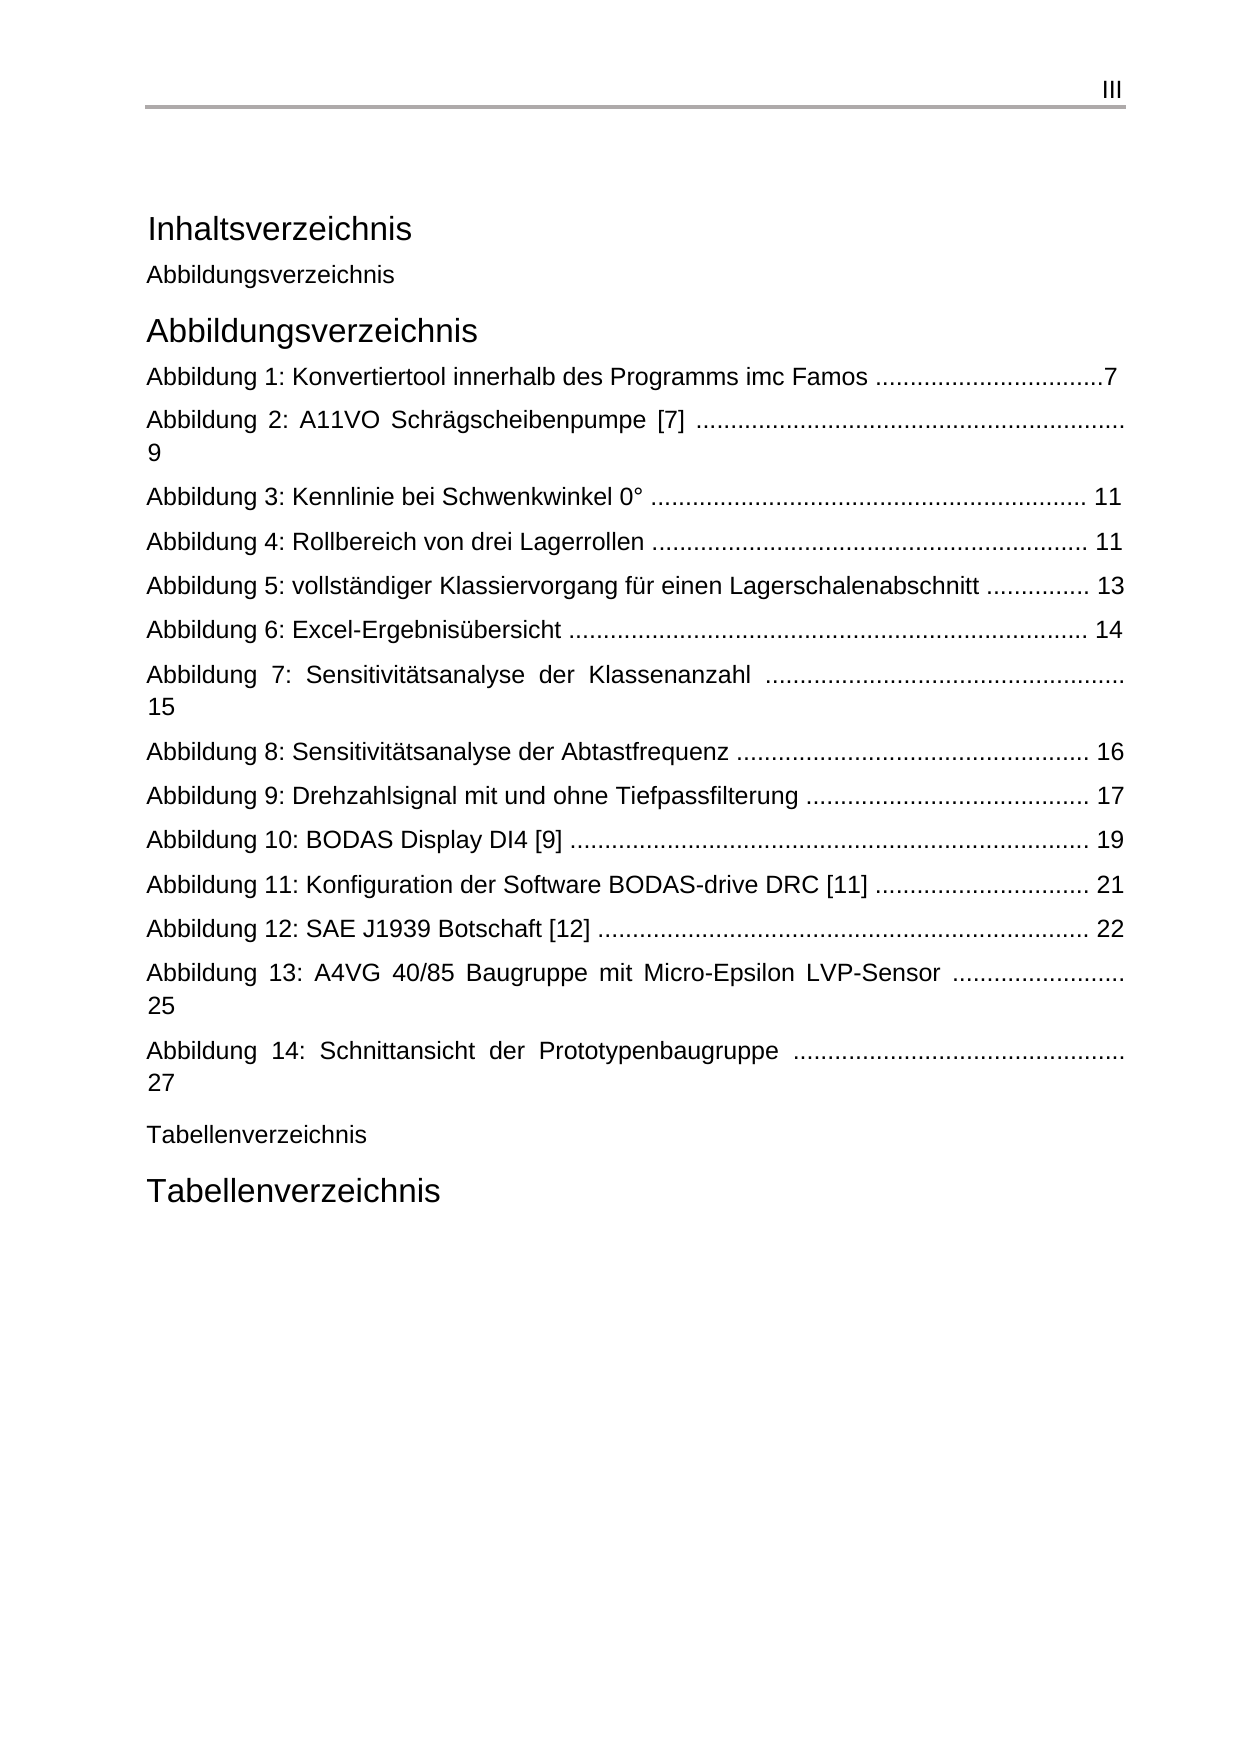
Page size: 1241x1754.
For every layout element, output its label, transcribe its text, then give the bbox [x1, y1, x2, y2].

text Tabellenverzeichnis [146, 1171, 1134, 1210]
text Abbildung 5: vollständiger Klassiervorgang für einen Lagerschalenabschnitt ............... 13 [146, 571, 1127, 600]
text Abbildung 10: BODAS Display DI4 [9] ........................................................................... 19 [146, 826, 1127, 854]
text Abbildung 1: Konvertiertool innerhalb des Programms imc Famos .................................7 [146, 362, 1127, 391]
text Abbildung 14: Schnittansicht der Prototypenbaugruppe ................................................ 27 [146, 1036, 1127, 1097]
text Abbildung 3: Kennlinie bei Schwenkwinkel 0° ............................................................... 11 [146, 482, 1127, 511]
text Abbildung 11: Konfiguration der Software BODAS-drive DRC [11] ............................... 21 [146, 870, 1127, 898]
text Abbildung 13: A4VG 40/85 Baugruppe mit Micro-Epsilon LVP-Sensor ......................... 25 [146, 958, 1127, 1020]
text Abbildung 8: Sensitivitätsanalyse der Abtastfrequenz ................................................... 16 [146, 737, 1127, 766]
text Abbildung 6: Excel-Ergebnisübersicht ........................................................................... 14 [146, 615, 1127, 644]
text Abbildung 12: SAE J1939 Botschaft [12] ....................................................................... 22 [146, 914, 1127, 943]
subtitle Inhaltsverzeichnis [147, 209, 905, 248]
text Abbildungsverzeichnis [146, 260, 1127, 289]
text Tabellenverzeichnis [146, 1120, 1127, 1149]
text Abbildung 9: Drehzahlsignal mit und ohne Tiefpassfilterung ......................................... 17 [146, 781, 1127, 810]
text Abbildungsverzeichnis [146, 311, 1134, 350]
text Abbildung 7: Sensitivitätsanalyse der Klassenanzahl .................................................... 15 [146, 659, 1127, 721]
text Abbildung 4: Rollbereich von drei Lagerrollen ............................................................... 11 [146, 527, 1127, 556]
text Abbildung 2: A11VO Schrägscheibenpumpe [7] .............................................................. 9 [146, 405, 1127, 467]
